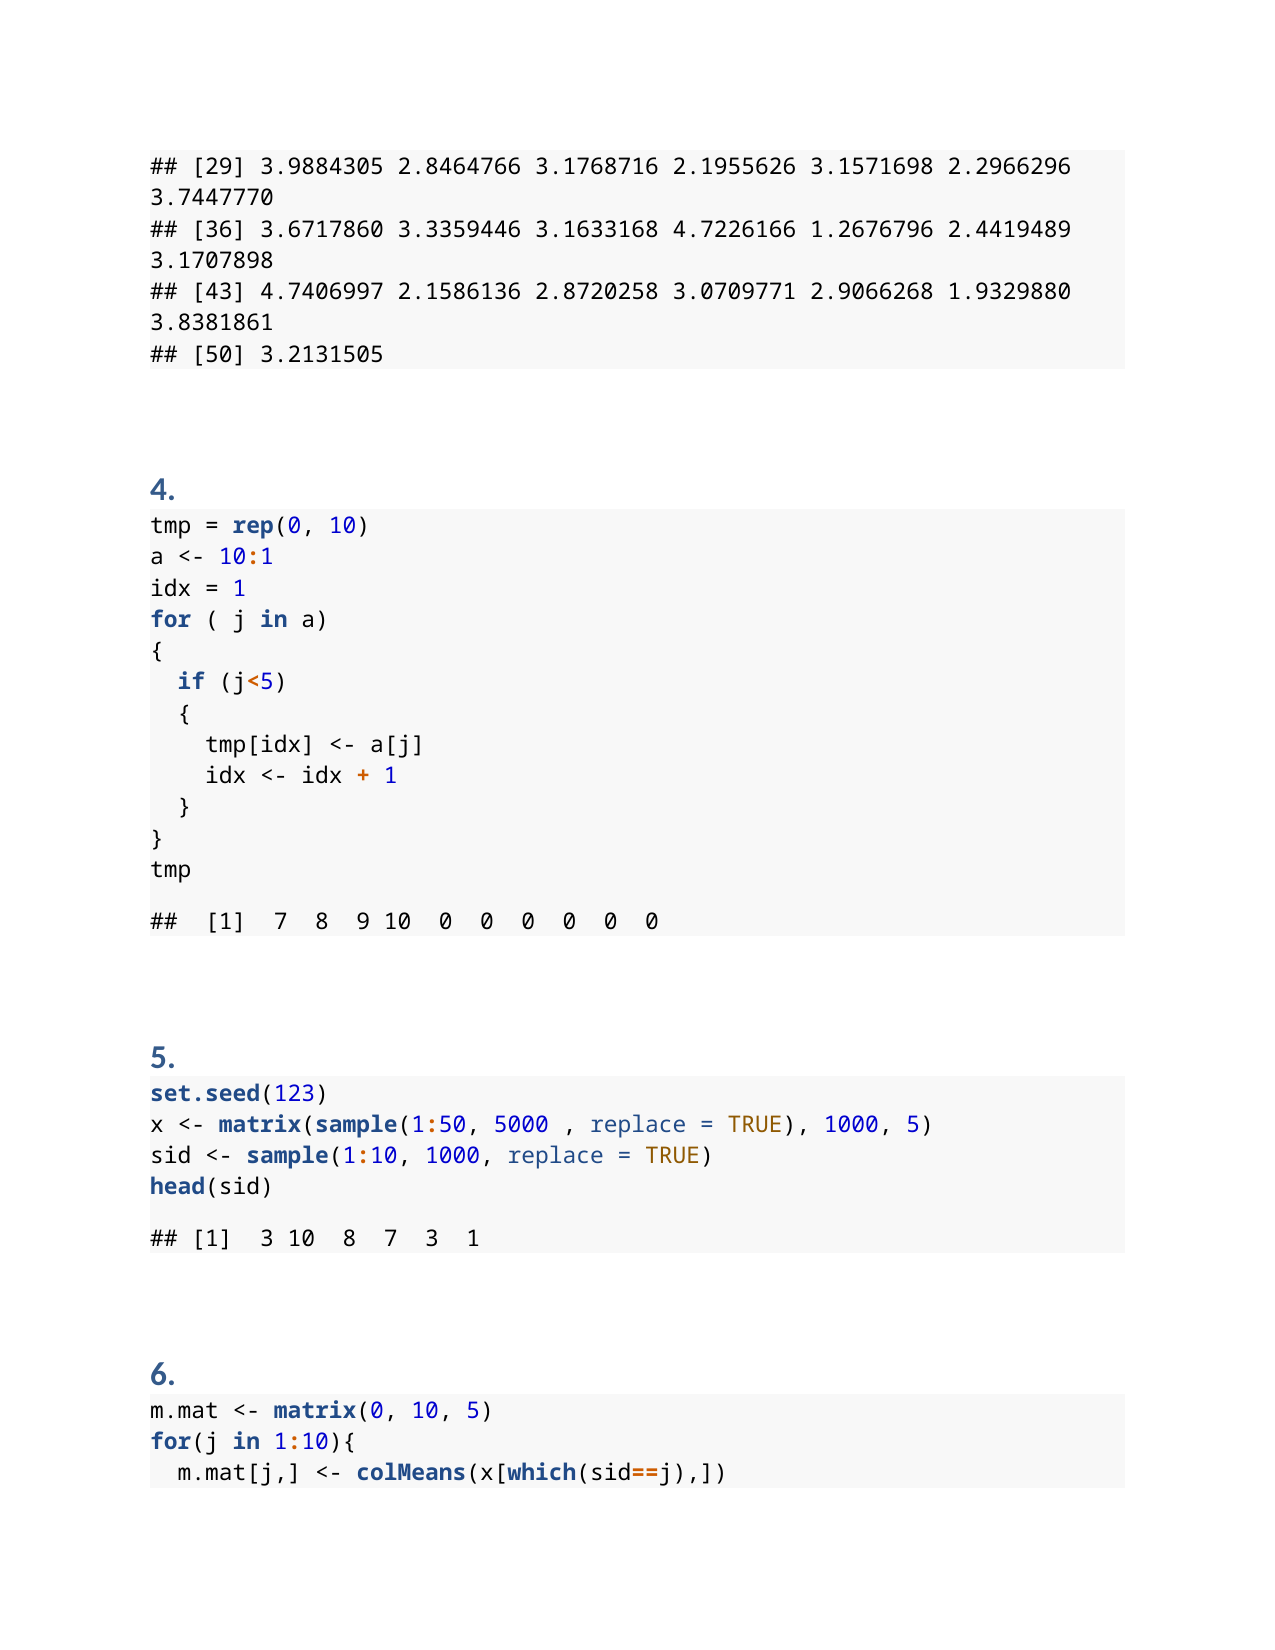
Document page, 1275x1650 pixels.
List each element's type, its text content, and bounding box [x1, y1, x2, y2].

text set.seed(123) x <- matrix(sample(1:50, 5000 , replace = TRUE), 1000, 5) sid <- sample(1:10, 1000, replace = TRUE) head(sid) [274, 1076, 1125, 1201]
text ## [1] 7 8 9 10 0 0 0 0 0 0 [150, 905, 1125, 936]
text m.mat <- matrix(0, 10, 5) for(j in 1:10){ m.mat[j,] <- colMeans(x[which(sid==j),]) } m.mat [356, 1394, 1125, 1488]
text tmp = rep(0, 10) a <- 10:1 idx = 1 for ( j in a) { if (j<5) { tmp[idx] <- a[j] idx <- idx + 1 } } tmp [164, 509, 1125, 884]
text ## [1] 3 10 8 7 3 1 [150, 1222, 1125, 1253]
subtitle 4. [150, 468, 1125, 509]
subtitle 6. [150, 1353, 1125, 1394]
subtitle 5. [150, 1036, 1125, 1076]
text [150, 150, 1125, 369]
